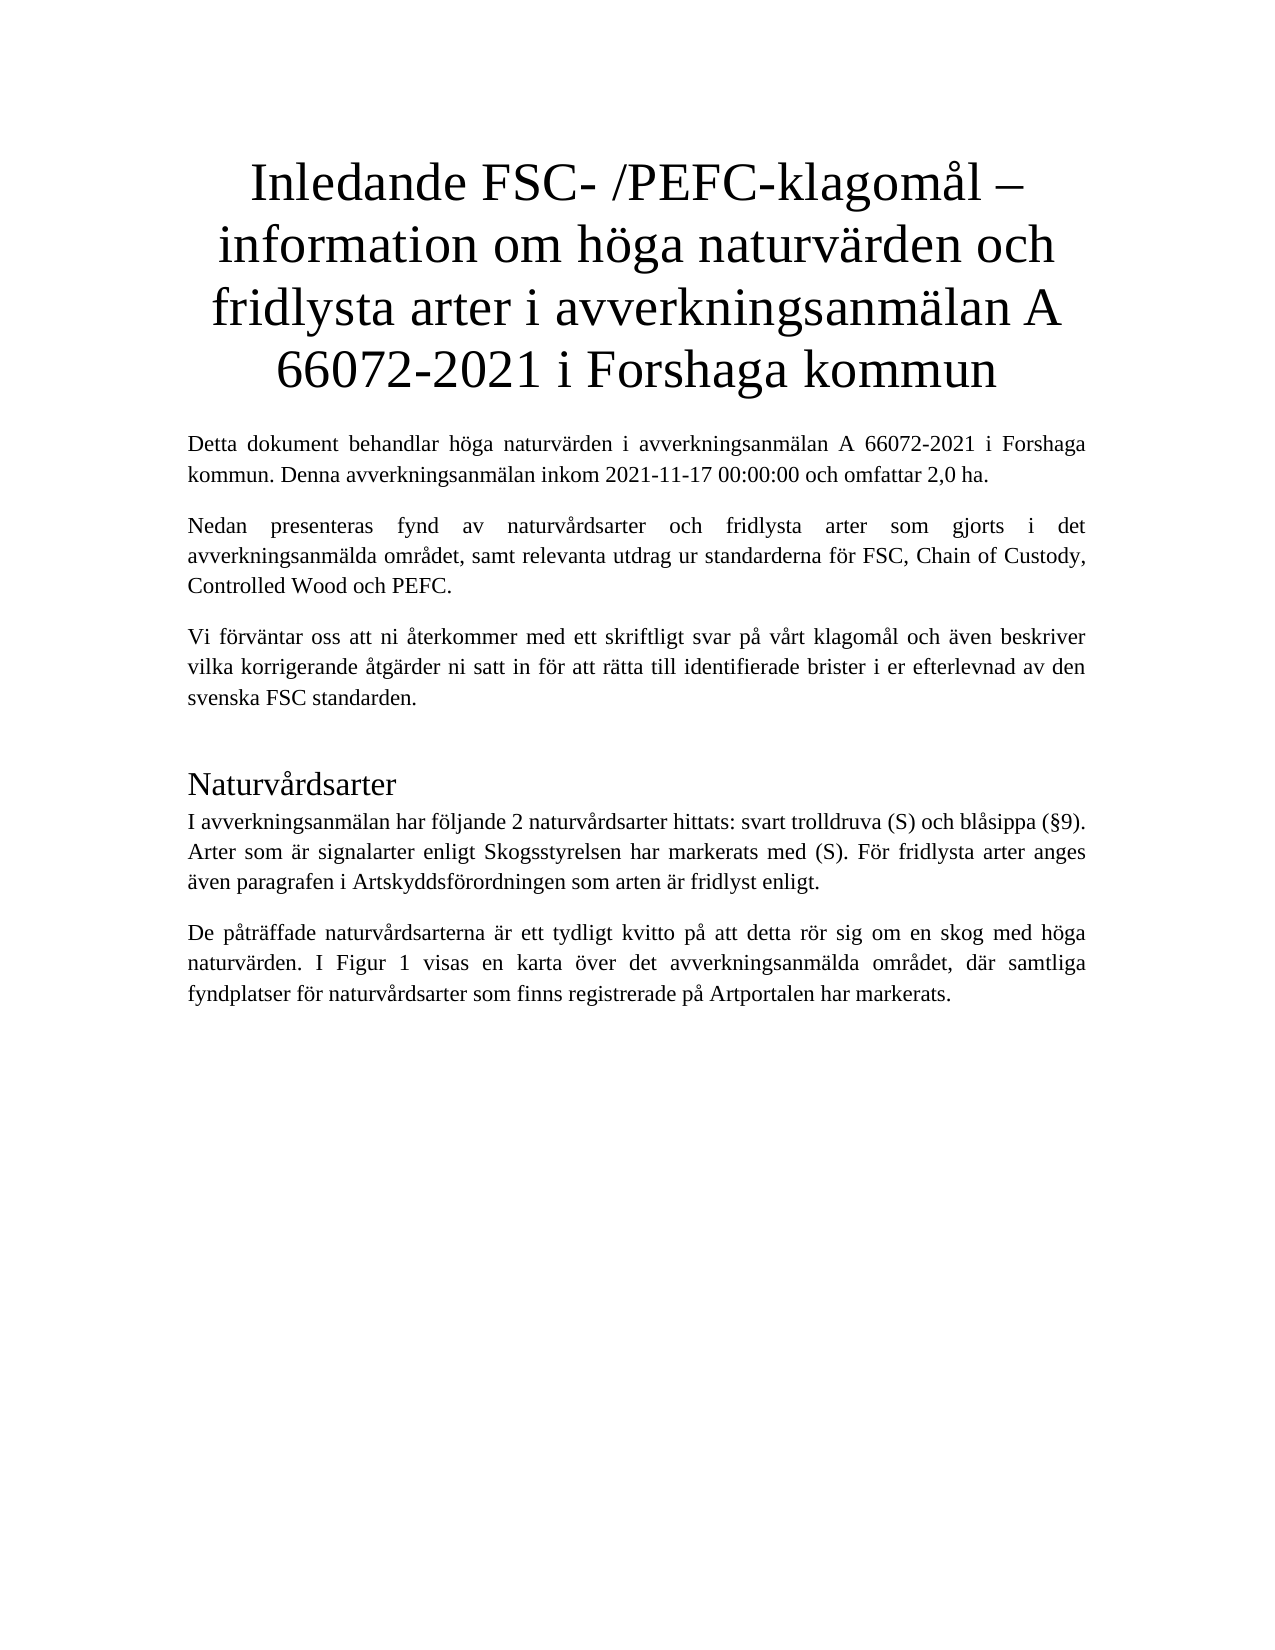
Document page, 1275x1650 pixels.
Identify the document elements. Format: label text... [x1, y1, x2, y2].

text De påträffade naturvårdsarterna är ett tydligt kvitto på att detta rör sig om en skog med höga naturvärden. I Figur 1 visas en karta över det avverkningsanmälda området, där samtliga fyndplatser för naturvårdsarter som finns registrerade på Artportalen har markerats. [187, 919, 1087, 1006]
text I avverkningsanmälan har följande 2 naturvårdsarter hittats: svart trolldruva (S) och blåsippa (§9). Arter som är signalarter enligt Skogsstyrelsen har markerats med (S). För fridlysta arter anges även paragrafen i Artskyddsförordningen som arten är fridlyst enligt. [187, 808, 1087, 894]
title Inledande FSC- /PEFC-klagomål – information om höga naturvärden och fridlysta arter i avverkningsanmälan A 66072-2021 i Forshaga kommun [187, 150, 1087, 399]
text Nedan presenteras fynd av naturvårdsarter och fridlysta arter som gjorts i det avverkningsanmälda området, samt relevanta utdrag ur standarderna för FSC, Chain of Custody, Controlled Wood och PEFC. [187, 512, 1087, 598]
text Vi förväntar oss att ni återkommer med ett skriftligt svar på vårt klagomål och även beskriver vilka korrigerande åtgärder ni satt in för att rätta till identifierade brister i er efterlevnad av den svenska FSC standarden. [187, 623, 1087, 710]
text Detta dokument behandlar höga naturvärden i avverkningsanmälan A 66072-2021 i Forshaga kommun. Denna avverkningsanmälan inkom 2021-11-17 00:00:00 och omfattar 2,0 ha. [187, 430, 1087, 487]
subtitle Naturvårdsarter [187, 764, 1087, 802]
